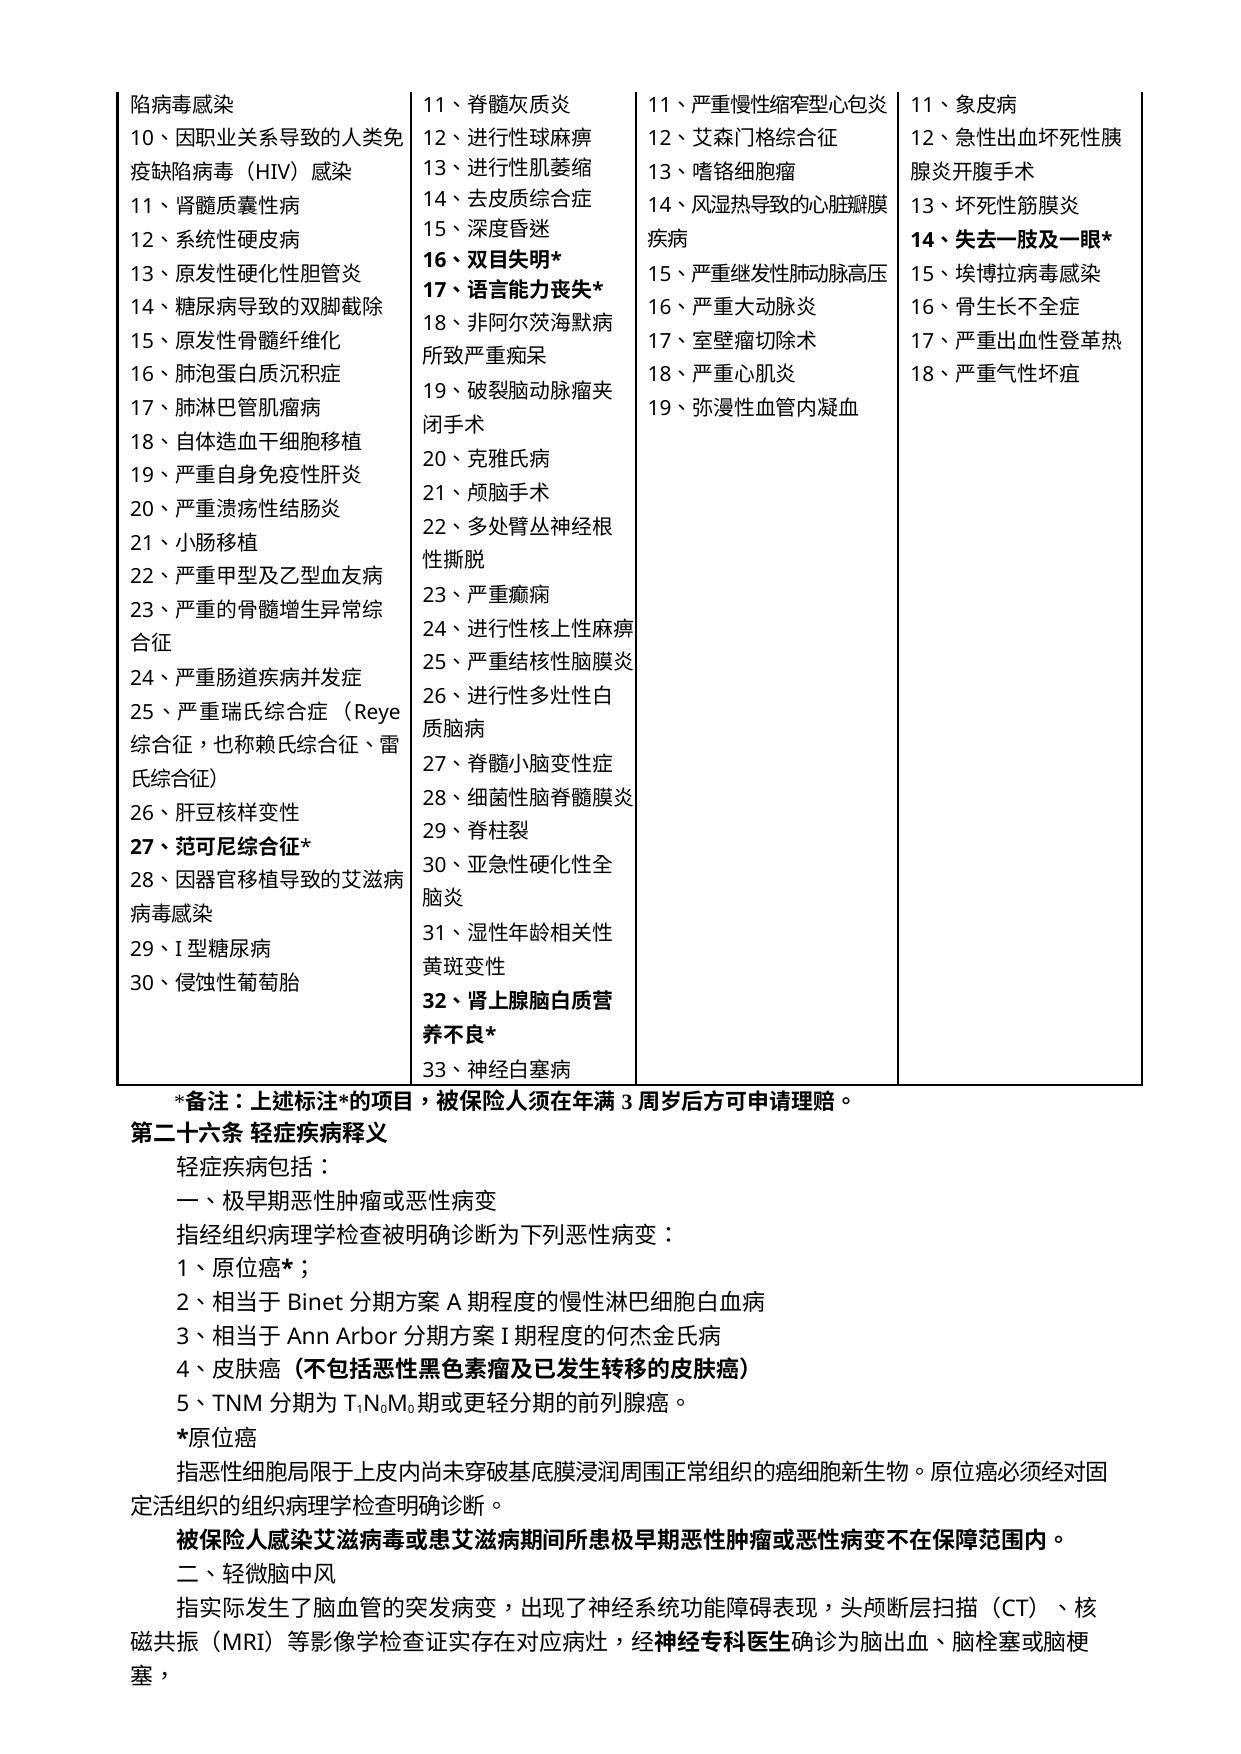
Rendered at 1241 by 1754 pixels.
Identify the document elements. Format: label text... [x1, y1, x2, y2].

text 5、TNM 分期为 T1N0M0 期或更轻分期的前列腺癌。 [176, 1387, 1157, 1420]
text 指经组织病理学检查被明确诊断为下列恶性病变： [176, 1218, 1157, 1250]
table_cell 12、进行性球麻痹 [412, 123, 635, 153]
table_header 11、象皮病 12、急性出血坏死性胰腺炎开腹手术 13、坏死性筋膜炎 14、失去一肢及一眼* 15、埃博拉病毒感染 16、骨生长不全症 17、严重出血性登革热 18、严重气性坏疽 [899, 92, 1141, 1083]
text 一、极早期恶性肿瘤或恶性病变 [176, 1185, 1157, 1216]
table_cell 15、深度昏迷 [412, 214, 635, 244]
text *原位癌 [176, 1422, 1157, 1453]
table_cell 14、去皮质综合症 [412, 184, 635, 214]
text 1、原位癌*； [176, 1252, 1157, 1283]
subtitle 4、皮肤癌（不包括恶性黑色素瘤及已发生转移的皮肤癌） [176, 1353, 1157, 1384]
table_cell 16、双目失明* [412, 244, 635, 275]
text 指恶性细胞局限于上皮内尚未穿破基底膜浸润周围正常组织的癌细胞新生物。原位癌必须经对固定活组织的组织病理学检查明确诊断。 [130, 1456, 1111, 1521]
text 2、相当于 Binet 分期方案 A 期程度的慢性淋巴细胞白血病 [176, 1286, 1157, 1317]
table_header 陷病毒感染 10、因职业关系导致的人类免疫缺陷病毒（HIV）感染 11、肾髓质囊性病 12、系统性硬皮病 13、原发性硬化性胆管炎 14、糖尿病导致的双脚截除 15、原发性骨髓纤维化 16、肺泡蛋白质沉积症 17、肺淋巴管肌瘤病 18、自体造血干细胞移植 19、严重自身免疫性肝炎 20、严重溃疡性结肠炎 21、小肠移植 22、严重甲型及乙型血友病 23、严重的骨髓增生异常综合征 24、严重肠道疾病并发症 25、严重瑞氏综合症（Reye 综合征，也称赖氏综合征、雷氏综合征） 26、肝豆核样变性 27、范可尼综合征* 28、因器官移植导致的艾滋病病毒感染 29、I 型糖尿病 30、侵蚀性葡萄胎 [119, 92, 410, 1083]
text 3、相当于 Ann Arbor 分期方案 I 期程度的何杰金氏病 [176, 1320, 1157, 1351]
text 指实际发生了脑血管的突发病变，出现了神经系统功能障碍表现，头颅断层扫描（CT）、核磁共振（MRI）等影像学检查证实存在对应病灶，经神经专科医生确诊为脑出血、脑栓塞或脑梗塞， [130, 1592, 1111, 1691]
table_header 11、脊髓灰质炎 [412, 92, 635, 123]
subtitle 被保险人感染艾滋病毒或患艾滋病期间所患极早期恶性肿瘤或恶性病变不在保障范围内。二、轻微脑中风 [176, 1524, 1074, 1589]
text 第二十六条 轻症疾病释义轻症疾病包括： [130, 1117, 400, 1182]
table_cell 17、语言能力丧失* 18、非阿尔茨海默病所致严重痴呆 19、破裂脑动脉瘤夹闭手术 20、克雅氏病 21、颅脑手术 22、多处臂丛神经根性撕脱 23、严重癫痫 24、进行性核上性麻痹 25、严重结核性脑膜炎 26、进行性多灶性白质脑病 27、脊髓小脑变性症 28、细菌性脑脊髓膜炎 29、脊柱裂 30、亚急性硬化性全脑炎 31、湿性年龄相关性黄斑变性 32、肾上腺脑白质营养不良* 33、神经白塞病 [412, 275, 635, 1083]
table_cell 13、进行性肌萎缩 [412, 153, 635, 184]
text *备注：上述标注*的项目，被保险人须在年满 3 周岁后方可申请理赔。 [174, 1086, 1157, 1116]
table_header 11、严重慢性缩窄型心包炎 12、艾森门格综合征 13、嗜铬细胞瘤 14、风湿热导致的心脏瓣膜疾病 15、严重继发性肺动脉高压 16、严重大动脉炎 17、室壁瘤切除术 18、严重心肌炎 19、弥漫性血管内凝血 [637, 92, 897, 1083]
